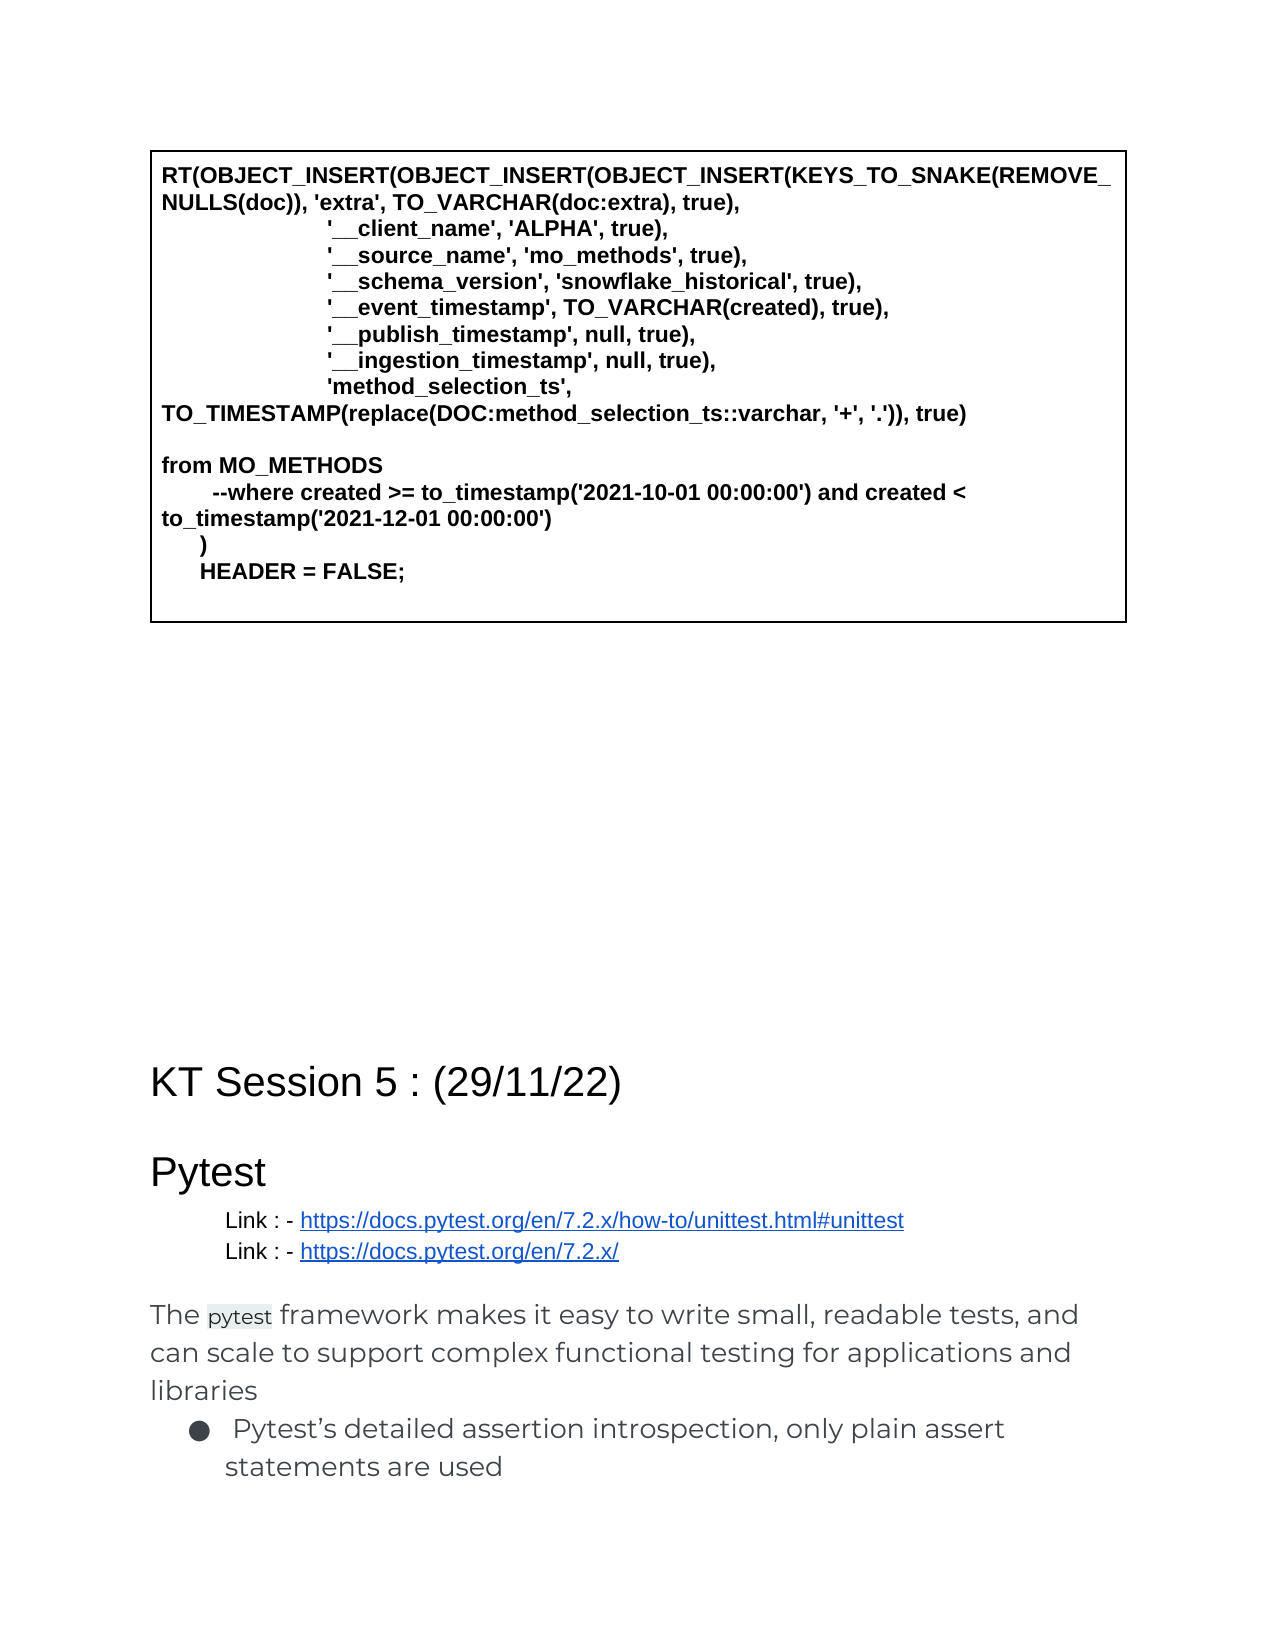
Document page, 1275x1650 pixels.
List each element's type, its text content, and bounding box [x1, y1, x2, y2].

list Pytest’s detailed assertion introspection, only plain assert statements are used [187, 1412, 1125, 1483]
text Link : - https://docs.pytest.org/en/7.2.x/how-to/unittest.html#unittest [150, 1207, 1125, 1234]
subtitle Pytest [150, 1147, 1125, 1195]
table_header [152, 152, 1125, 621]
text Link : - https://docs.pytest.org/en/7.2.x/ [150, 1238, 1125, 1264]
subtitle KT Session 5 : (29/11/22) [150, 1057, 1125, 1105]
text The pytest framework makes it easy to write small, readable tests, and can scale to support complex functional testing for applications and libraries [150, 1298, 1125, 1407]
